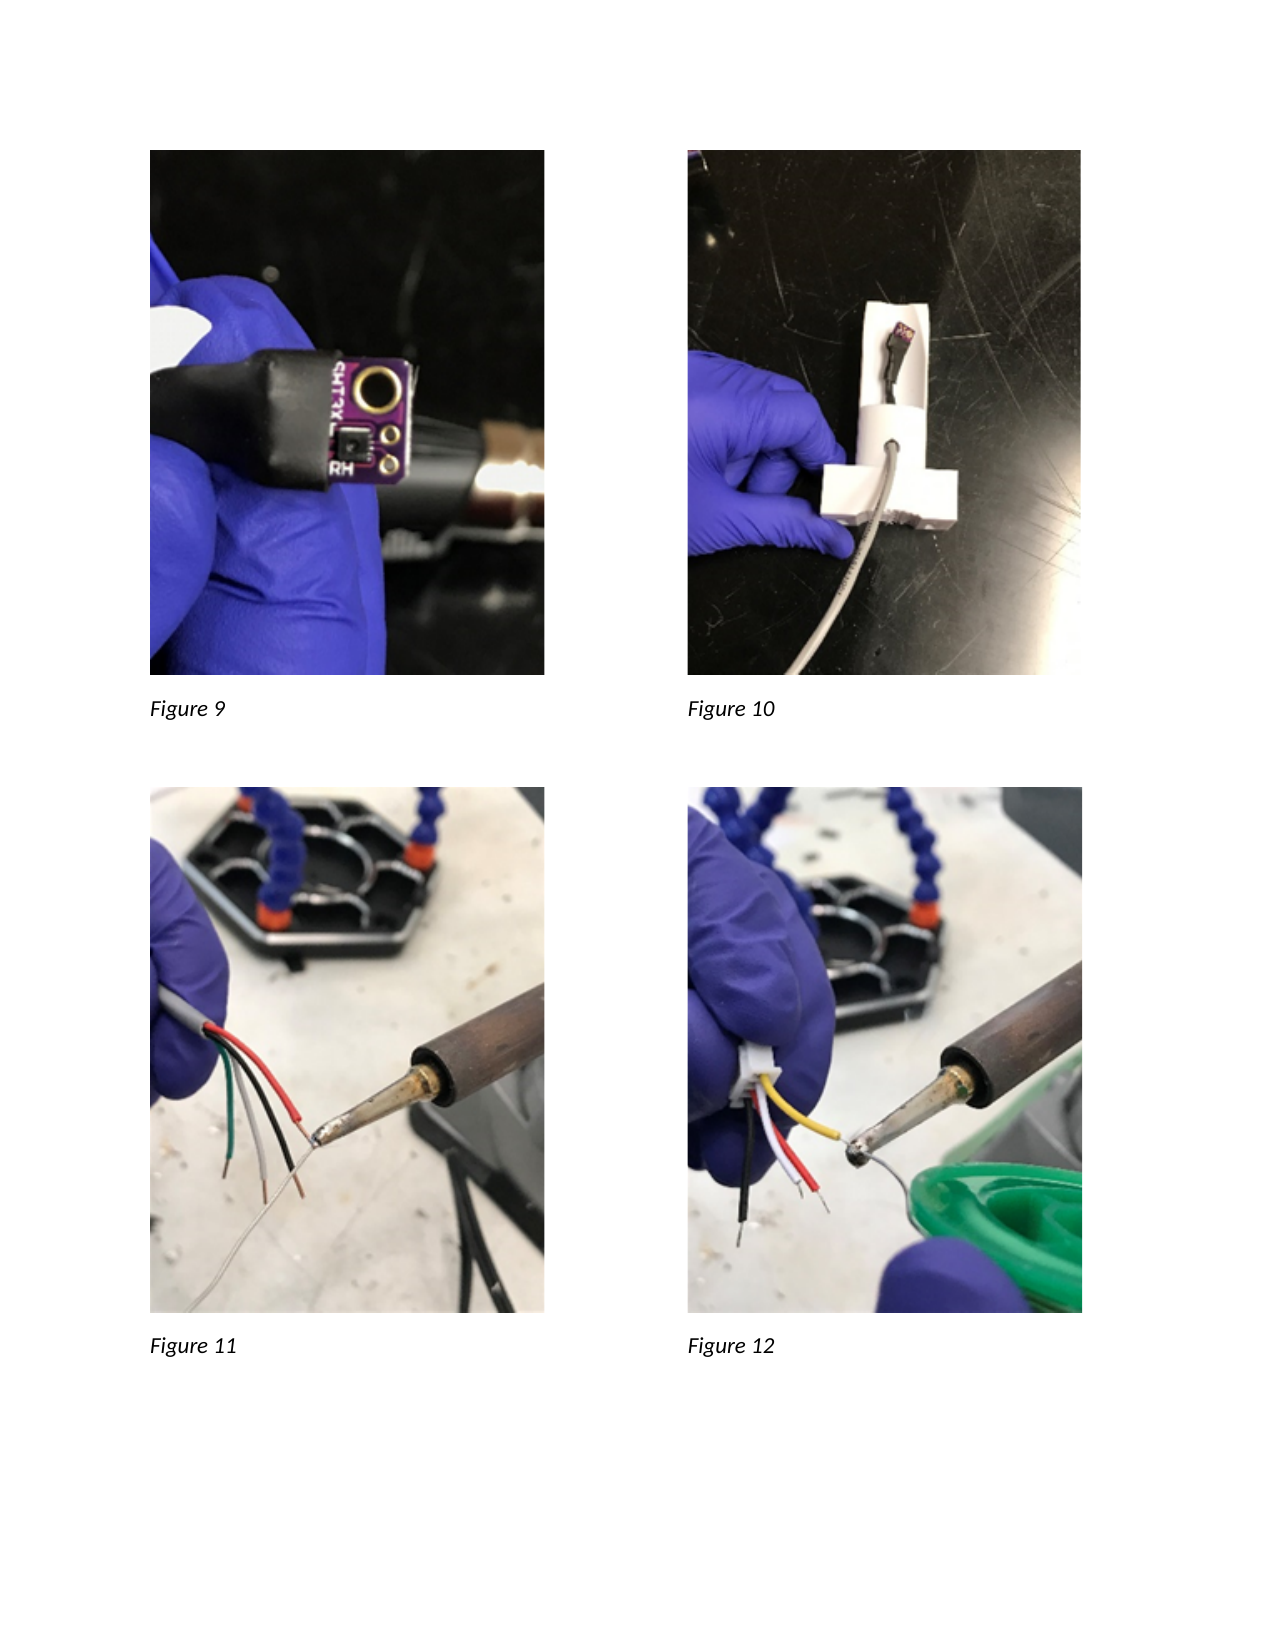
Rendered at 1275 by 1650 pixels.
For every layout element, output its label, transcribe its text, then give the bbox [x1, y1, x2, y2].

text Figure 9 Figure 10 [150, 694, 1125, 722]
picture [150, 787, 545, 1313]
text Figure 11 Figure 12 [150, 1331, 1125, 1359]
picture [687, 787, 1083, 1313]
picture [150, 150, 545, 675]
picture [687, 150, 1081, 675]
